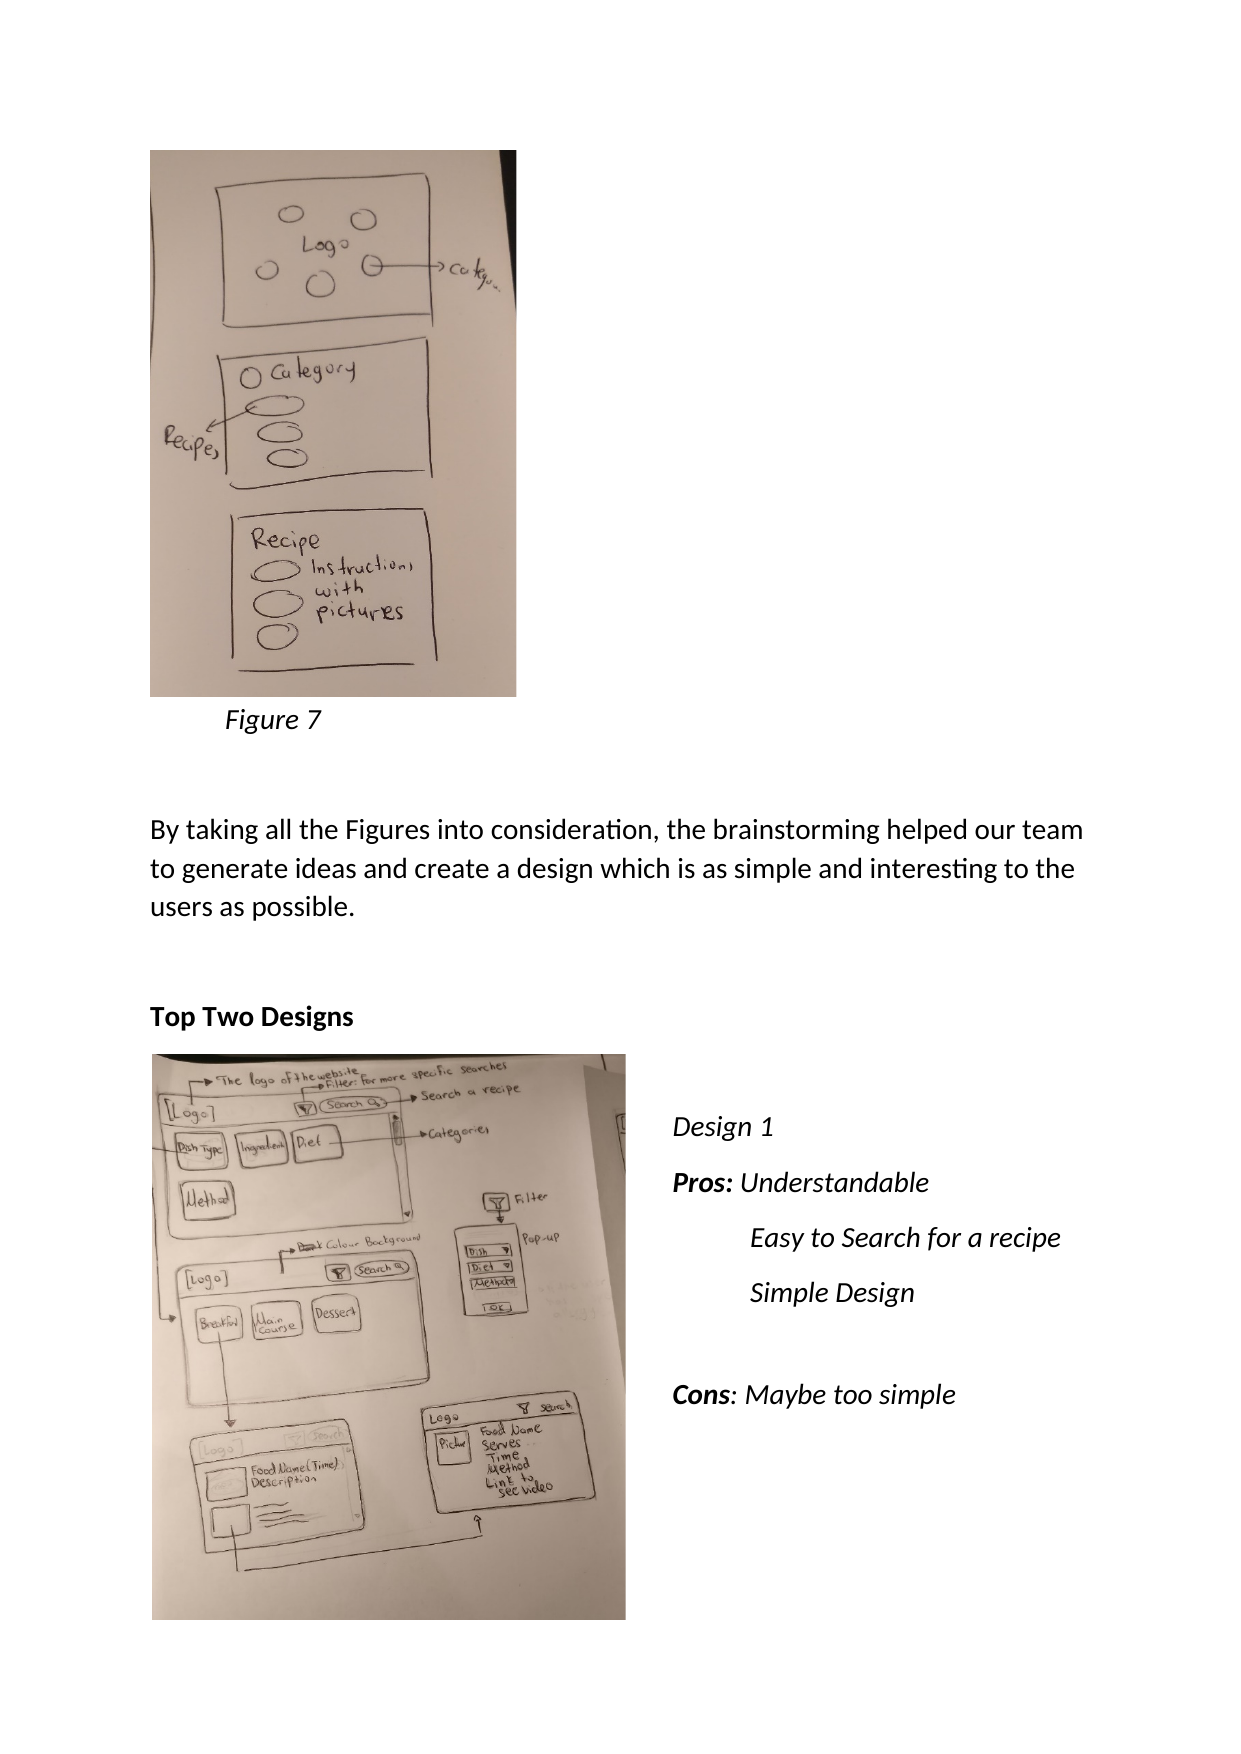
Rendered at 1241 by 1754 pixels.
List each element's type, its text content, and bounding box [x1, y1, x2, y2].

text Cons: Maybe too simple [626, 1376, 1090, 1412]
picture [152, 1054, 626, 1620]
text Figure 7 [150, 701, 1090, 737]
text Design 1 [626, 1108, 1090, 1144]
picture [150, 150, 517, 697]
text Easy to Search for a recipe [626, 1219, 1090, 1254]
text Top Two Designs [150, 998, 1090, 1034]
text By taking all the Figures into consideration, the brainstorming helped our team to generate ideas and create a design which is as simple and interesting to the users as possible. [150, 811, 1090, 924]
text Simple Design [626, 1274, 1090, 1309]
text Pros: Understandable [626, 1164, 1090, 1199]
